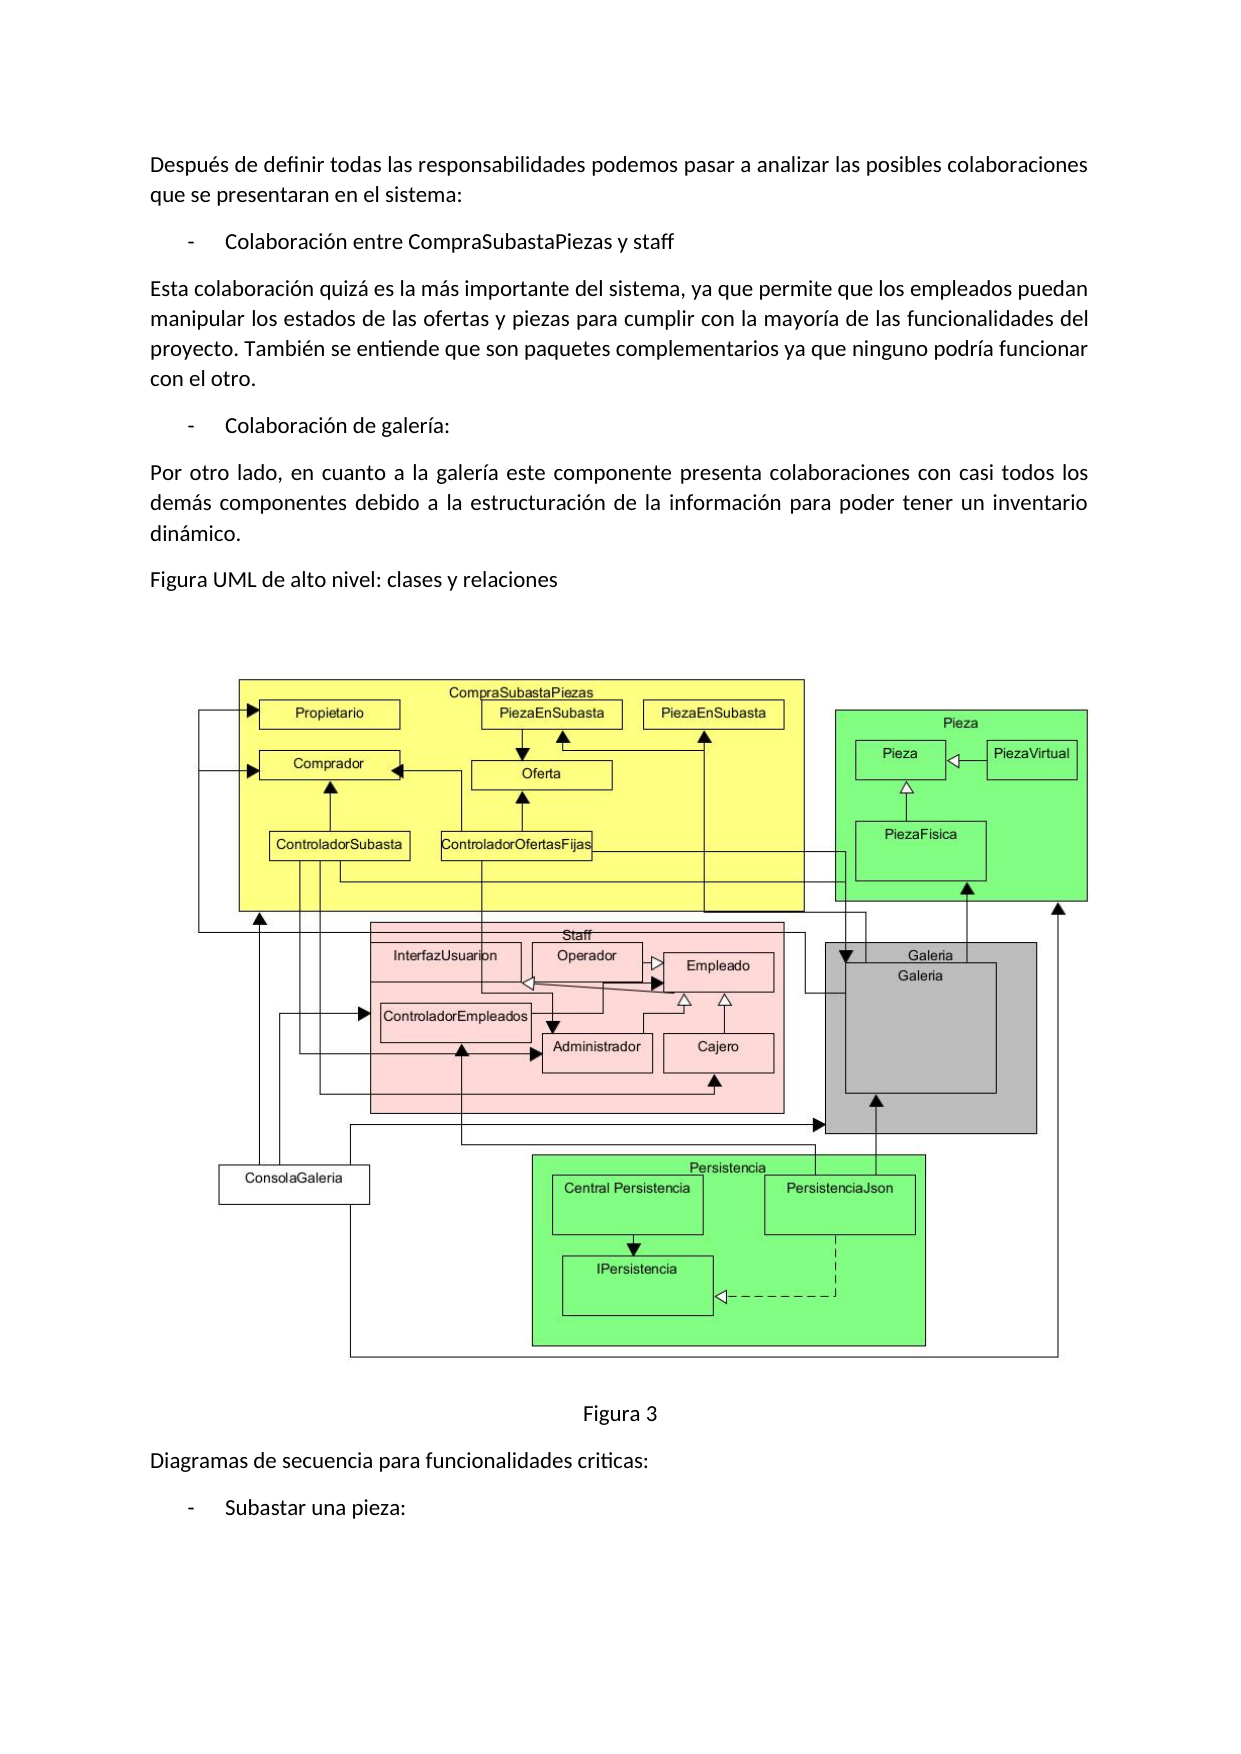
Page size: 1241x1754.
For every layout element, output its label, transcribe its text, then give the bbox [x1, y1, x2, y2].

list Colaboración entre CompraSubastaPiezas y staff [187, 227, 1090, 255]
text Esta colaboración quizá es la más importante del sistema, ya que permite que los empleados puedan manipular los estados de las ofertas y piezas para cumplir con la mayoría de las funcionalidades del proyecto. También se entiende que son paquetes complementarios ya que ninguno podría funcionar con el otro. [150, 274, 1090, 393]
text Figura UML de alto nivel: clases y relaciones [150, 566, 1090, 594]
list Subastar una pieza: [187, 1493, 1090, 1521]
text Figura 3 [150, 659, 1090, 1427]
text Por otro lado, en cuanto a la galería este componente presenta colaboraciones con casi todos los demás componentes debido a la estructuración de la información para poder tener un inventario dinámico. [150, 458, 1090, 547]
list Colaboración de galería: [187, 411, 1090, 439]
text Diagramas de secuencia para funcionalidades criticas: [150, 1446, 1090, 1474]
text Después de definir todas las responsabilidades podemos pasar a analizar las posibles colaboraciones que se presentaran en el sistema: [150, 150, 1090, 208]
